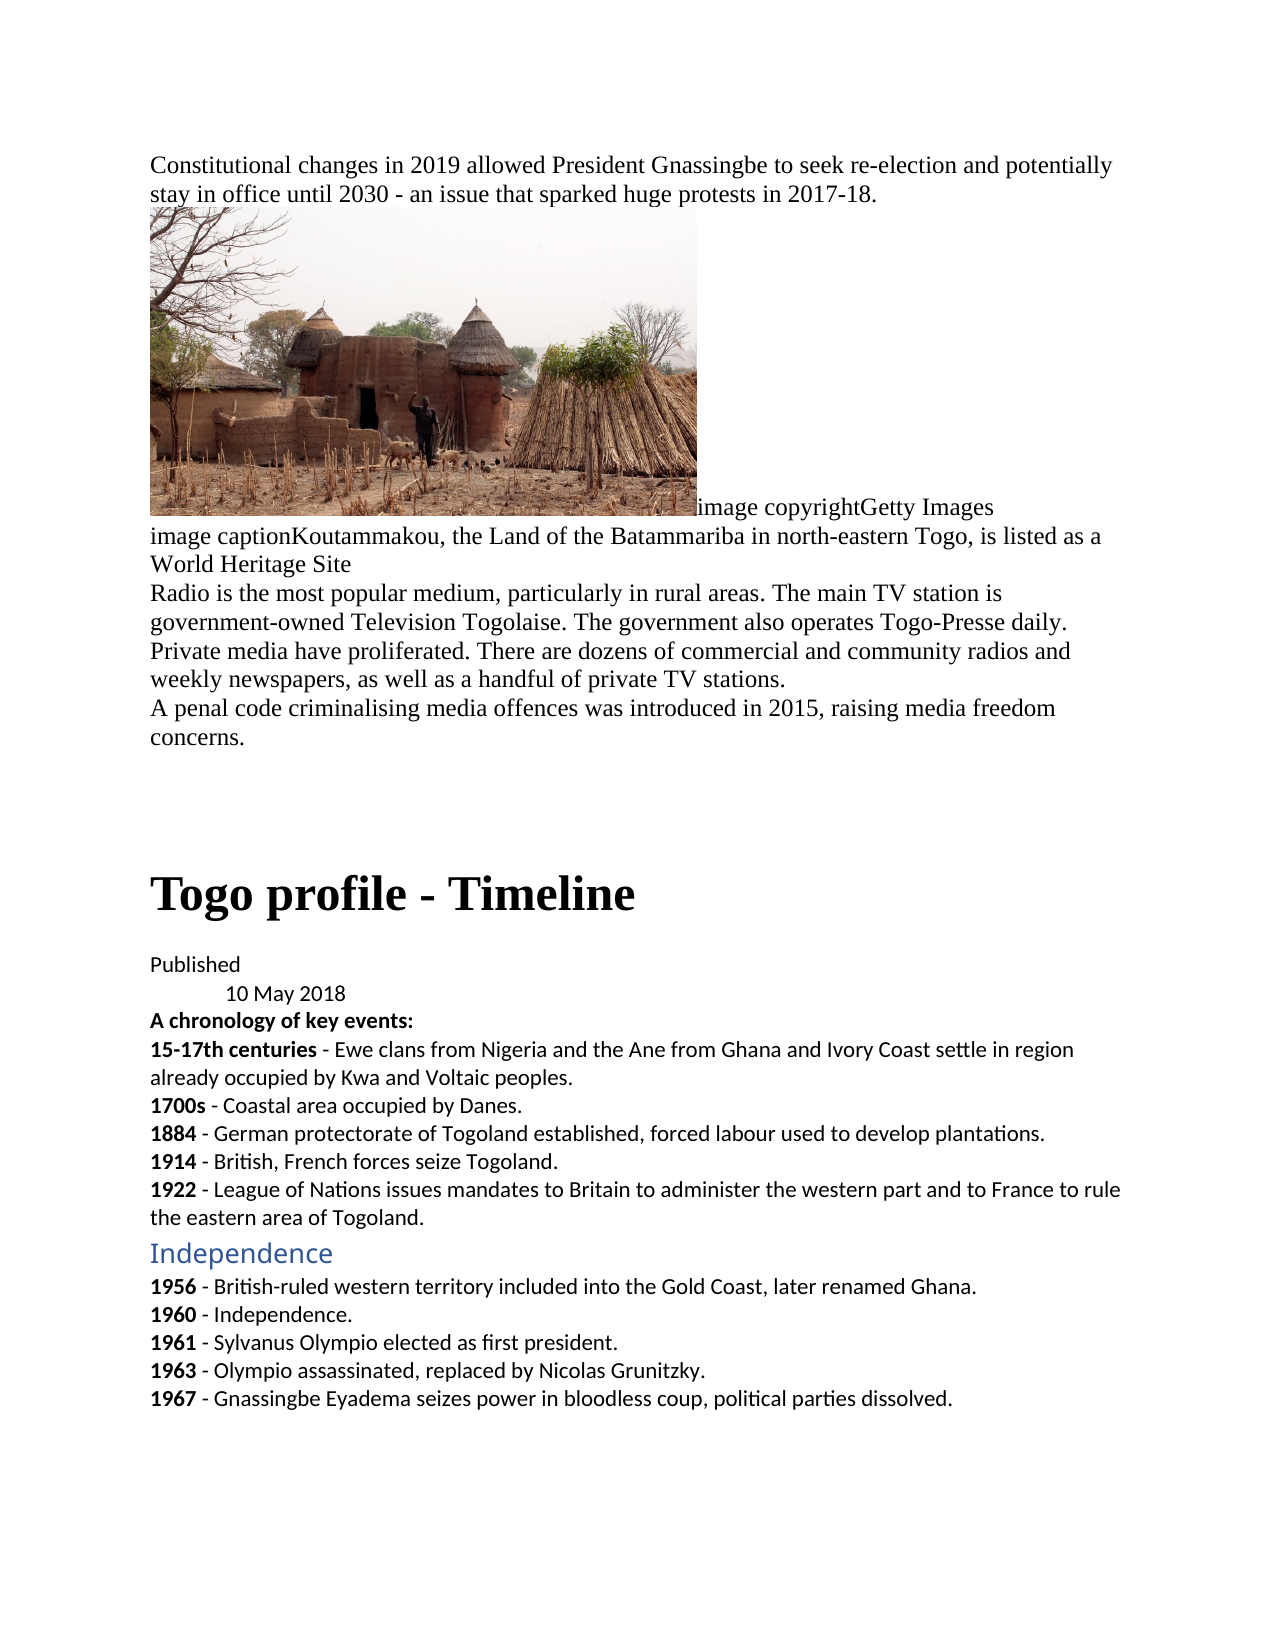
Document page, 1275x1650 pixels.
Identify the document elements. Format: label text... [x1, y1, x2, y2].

text 10 May 2018 [225, 979, 1125, 1007]
text 1956 - British-ruled western territory included into the Gold Coast, later renamed Ghana. [150, 1272, 1125, 1300]
text Published [150, 951, 1125, 979]
text 1700s - Coastal area occupied by Danes. [150, 1091, 1125, 1119]
text Radio is the most popular medium, particularly in rural areas. The main TV station is government-owned Television Togolaise. The government also operates Togo-Presse daily. [150, 578, 1125, 636]
text A chronology of key events: [150, 1007, 1125, 1035]
text A penal code criminalising media offences was introduced in 2015, raising media freedom concerns. [150, 693, 1125, 751]
text 15-17th centuries - Ewe clans from Nigeria and the Ane from Ghana and Ivory Coast settle in region already occupied by Kwa and Voltaic peoples. [150, 1035, 1125, 1091]
text Constitutional changes in 2019 allowed President Gnassingbe to seek re-election and potentially stay in office until 2030 - an issue that sparked huge protests in 2017-18. [150, 150, 1125, 207]
text 1884 - German protectorate of Togoland established, forced labour used to develop plantations. [150, 1119, 1125, 1147]
text 1963 - Olympio assassinated, replaced by Nicolas Grunitzky. [150, 1356, 1125, 1384]
text 1922 - League of Nations issues mandates to Britain to administer the western part and to France to rule the eastern area of Togoland. [150, 1175, 1125, 1231]
subtitle Independence [150, 1235, 1125, 1272]
text 1960 - Independence. [150, 1300, 1125, 1328]
subtitle Togo profile - Timeline [150, 864, 1125, 921]
text 1914 - British, French forces seize Togoland. [150, 1147, 1125, 1175]
text Private media have proliferated. There are dozens of commercial and community radios and weekly newspapers, as well as a handful of private TV stations. [150, 636, 1125, 693]
picture [150, 207, 697, 516]
text image captionKoutammakou, the Land of the Batammariba in north-eastern Togo, is listed as a World Heritage Site [150, 521, 1125, 578]
text 1967 - Gnassingbe Eyadema seizes power in bloodless coup, political parties dissolved. [150, 1384, 1125, 1412]
text 1961 - Sylvanus Olympio elected as first president. [150, 1328, 1125, 1356]
